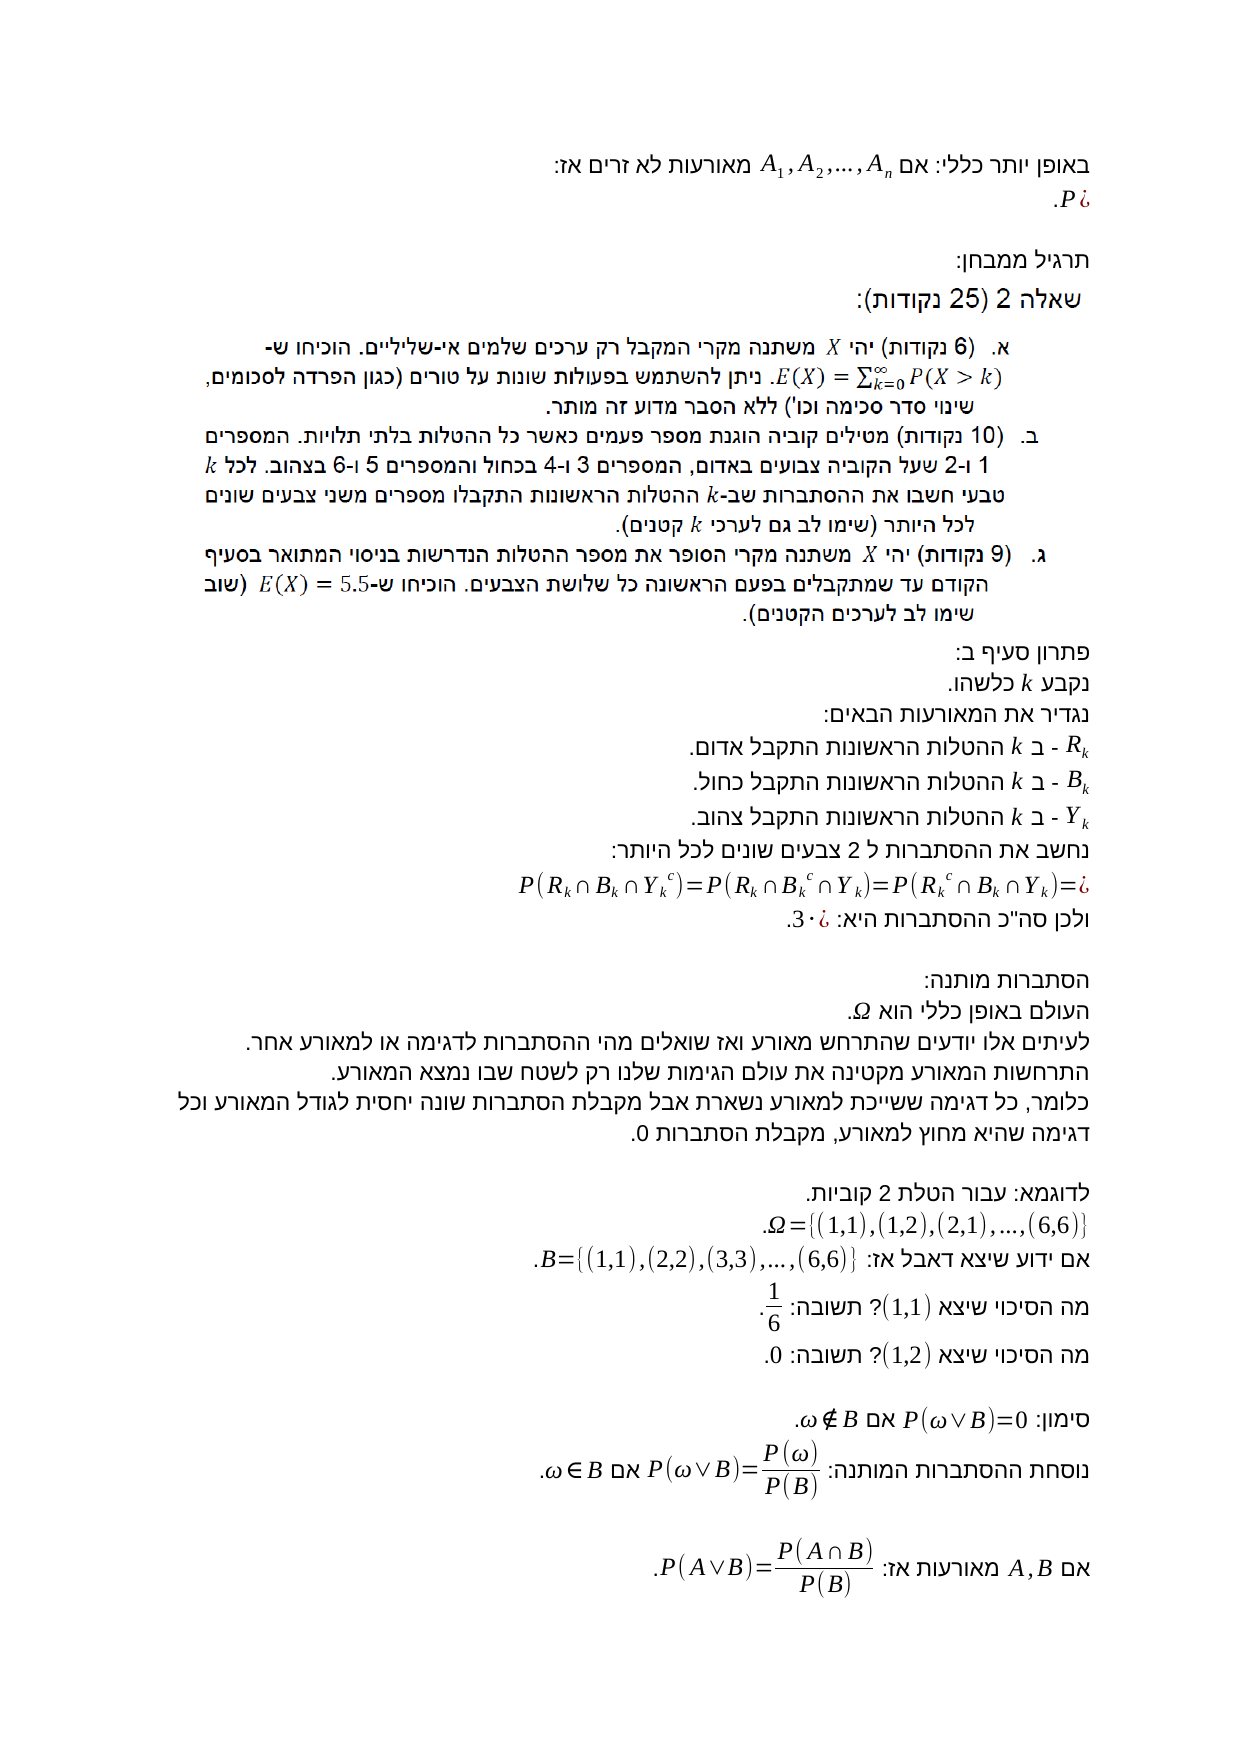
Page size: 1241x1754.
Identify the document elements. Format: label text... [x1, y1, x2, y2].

text כלומר, כל דגימה ששייכת למאורע נשארת אבל מקבלת הסתברות שונה יחסית לגודל המאורע וכל דגימה שהיא מחוץ למאורע, מקבלת הסתברות 0. [150, 1089, 1090, 1146]
text פתרון סעיף ב: [150, 639, 1090, 665]
text אם ידוע שיצא דאבל אז: . [150, 1244, 1090, 1274]
text נחשב את ההסתברות ל 2 צבעים שונים לכל היותר: [150, 837, 1090, 863]
picture [188, 277, 1090, 636]
text - ב ההטלות הראשונות התקבל צהוב. [150, 801, 1090, 833]
text - ב ההטלות הראשונות התקבל אדום. [150, 731, 1090, 762]
text . [150, 185, 1090, 213]
text מה הסיכוי שיצא ? תשובה: . [150, 1278, 1090, 1337]
text מה הסיכוי שיצא ? תשובה: . [150, 1341, 1090, 1371]
text התרחשות המאורע מקטינה את עולם הגימות שלנו רק לשטח שבו נמצא המאורע. [150, 1059, 1090, 1085]
text תרגיל ממבחן: [150, 247, 1090, 273]
text אם מאורעות אז: . [150, 1536, 1090, 1600]
text באופן יותר כללי: אם מאורעות לא זרים אז: [150, 150, 1090, 181]
text לעיתים אלו יודעים שהתרחש מאורע ואז שואלים מהי ההסתברות לדגימה או למאורע אחר. [150, 1029, 1090, 1055]
text ולכן סה"כ ההסתברות היא: . [150, 906, 1090, 933]
text סימון: אם . [150, 1405, 1090, 1435]
text הסתברות מותנה: [150, 967, 1090, 993]
text נקבע כלשהו. נגדיר את המאורעות הבאים: [150, 669, 1090, 727]
text - ב ההטלות הראשונות התקבל כחול. [150, 766, 1090, 797]
text העולם באופן כללי הוא . [150, 997, 1090, 1025]
text . [150, 1210, 1090, 1240]
text לדוגמא: עבור הטלת 2 קוביות. [150, 1180, 1090, 1206]
text נוסחת ההסתברות המותנה: אם . [150, 1438, 1090, 1502]
